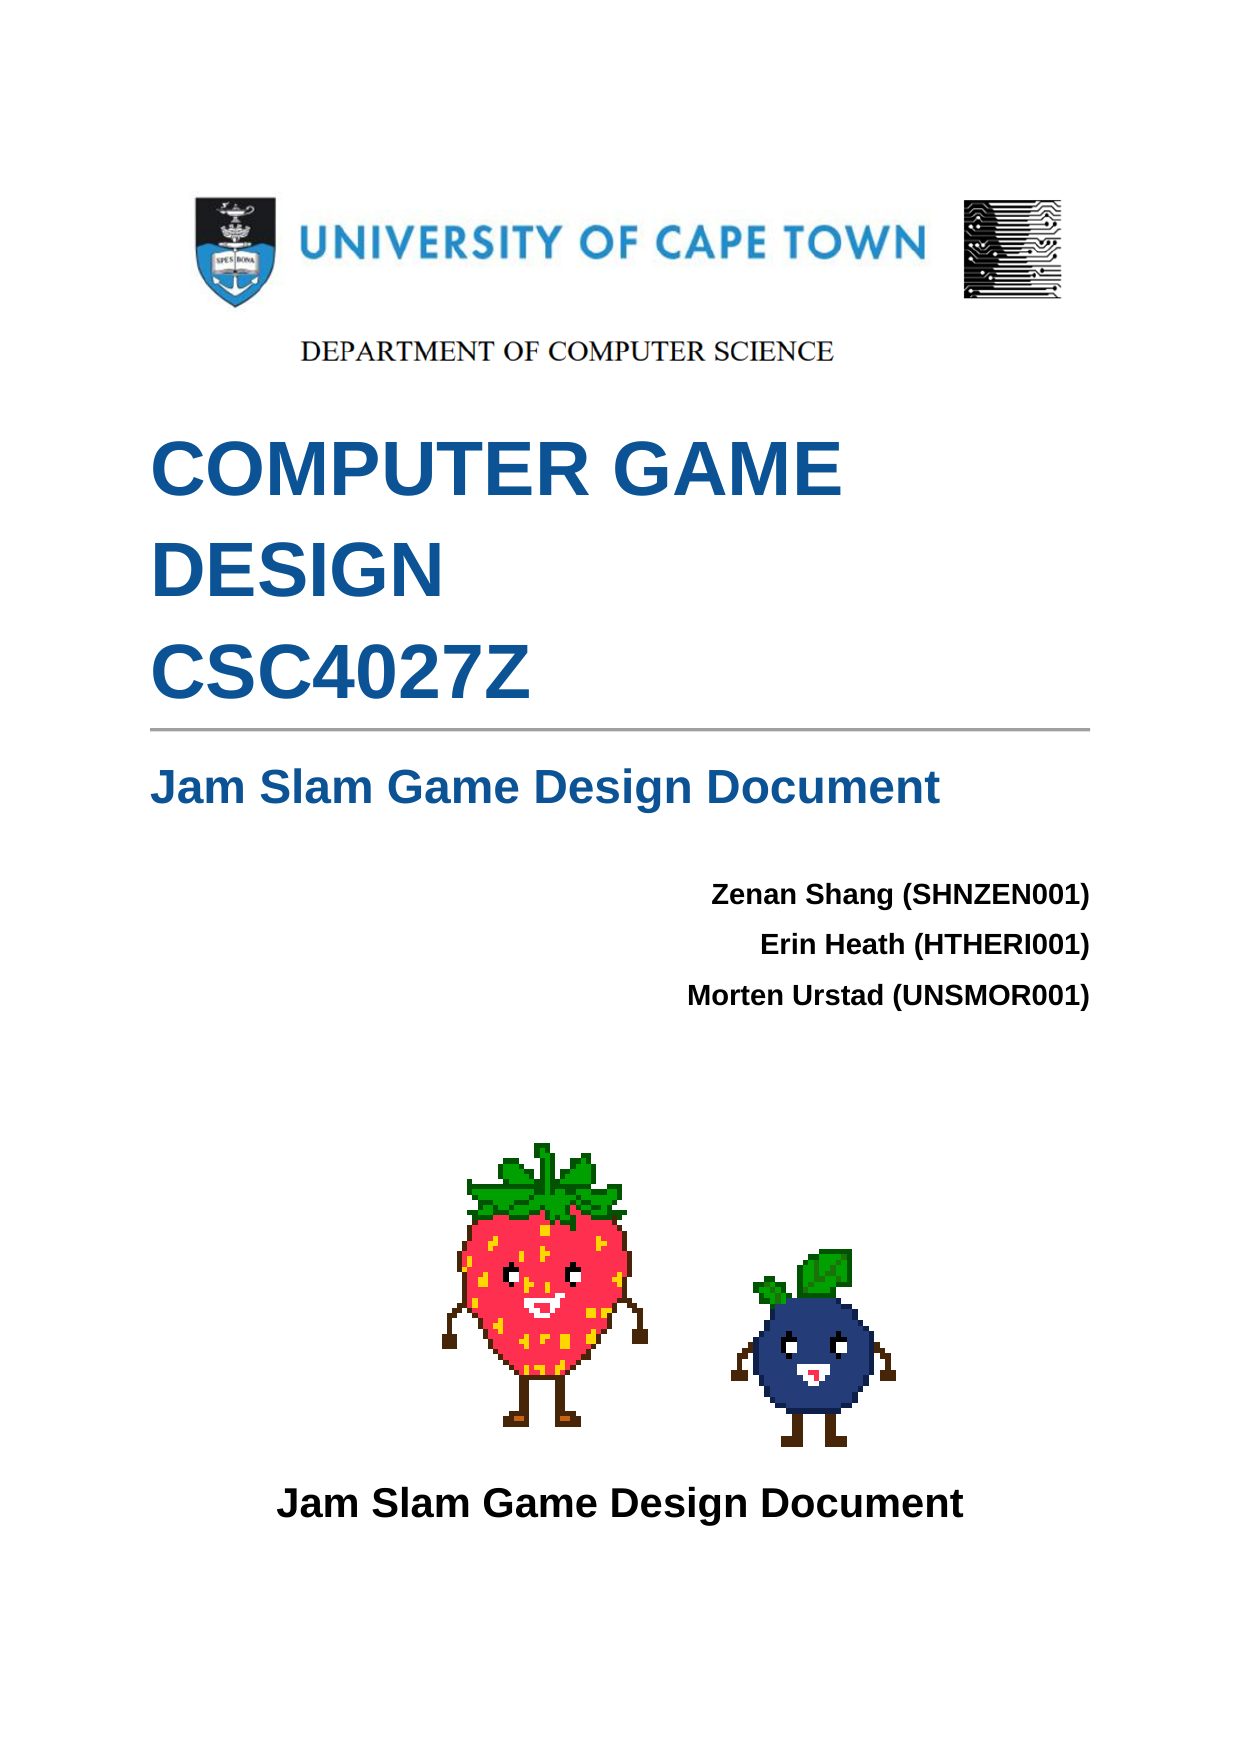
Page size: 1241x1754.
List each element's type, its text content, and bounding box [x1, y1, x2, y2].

text COMPUTER GAME DESIGN [150, 423, 1090, 613]
text Morten Urstad (UNSMOR001) [150, 977, 1090, 1011]
text Jam Slam Game Design Document [150, 1478, 1090, 1526]
text Erin Heath (HTHERI001) [150, 927, 1090, 961]
picture [375, 1128, 924, 1458]
text CSC4027Z [150, 626, 1090, 715]
text Zenan Shang (SHNZEN001) [150, 877, 1090, 910]
text Jam Slam Game Design Document [150, 758, 1090, 813]
picture [150, 150, 1091, 419]
